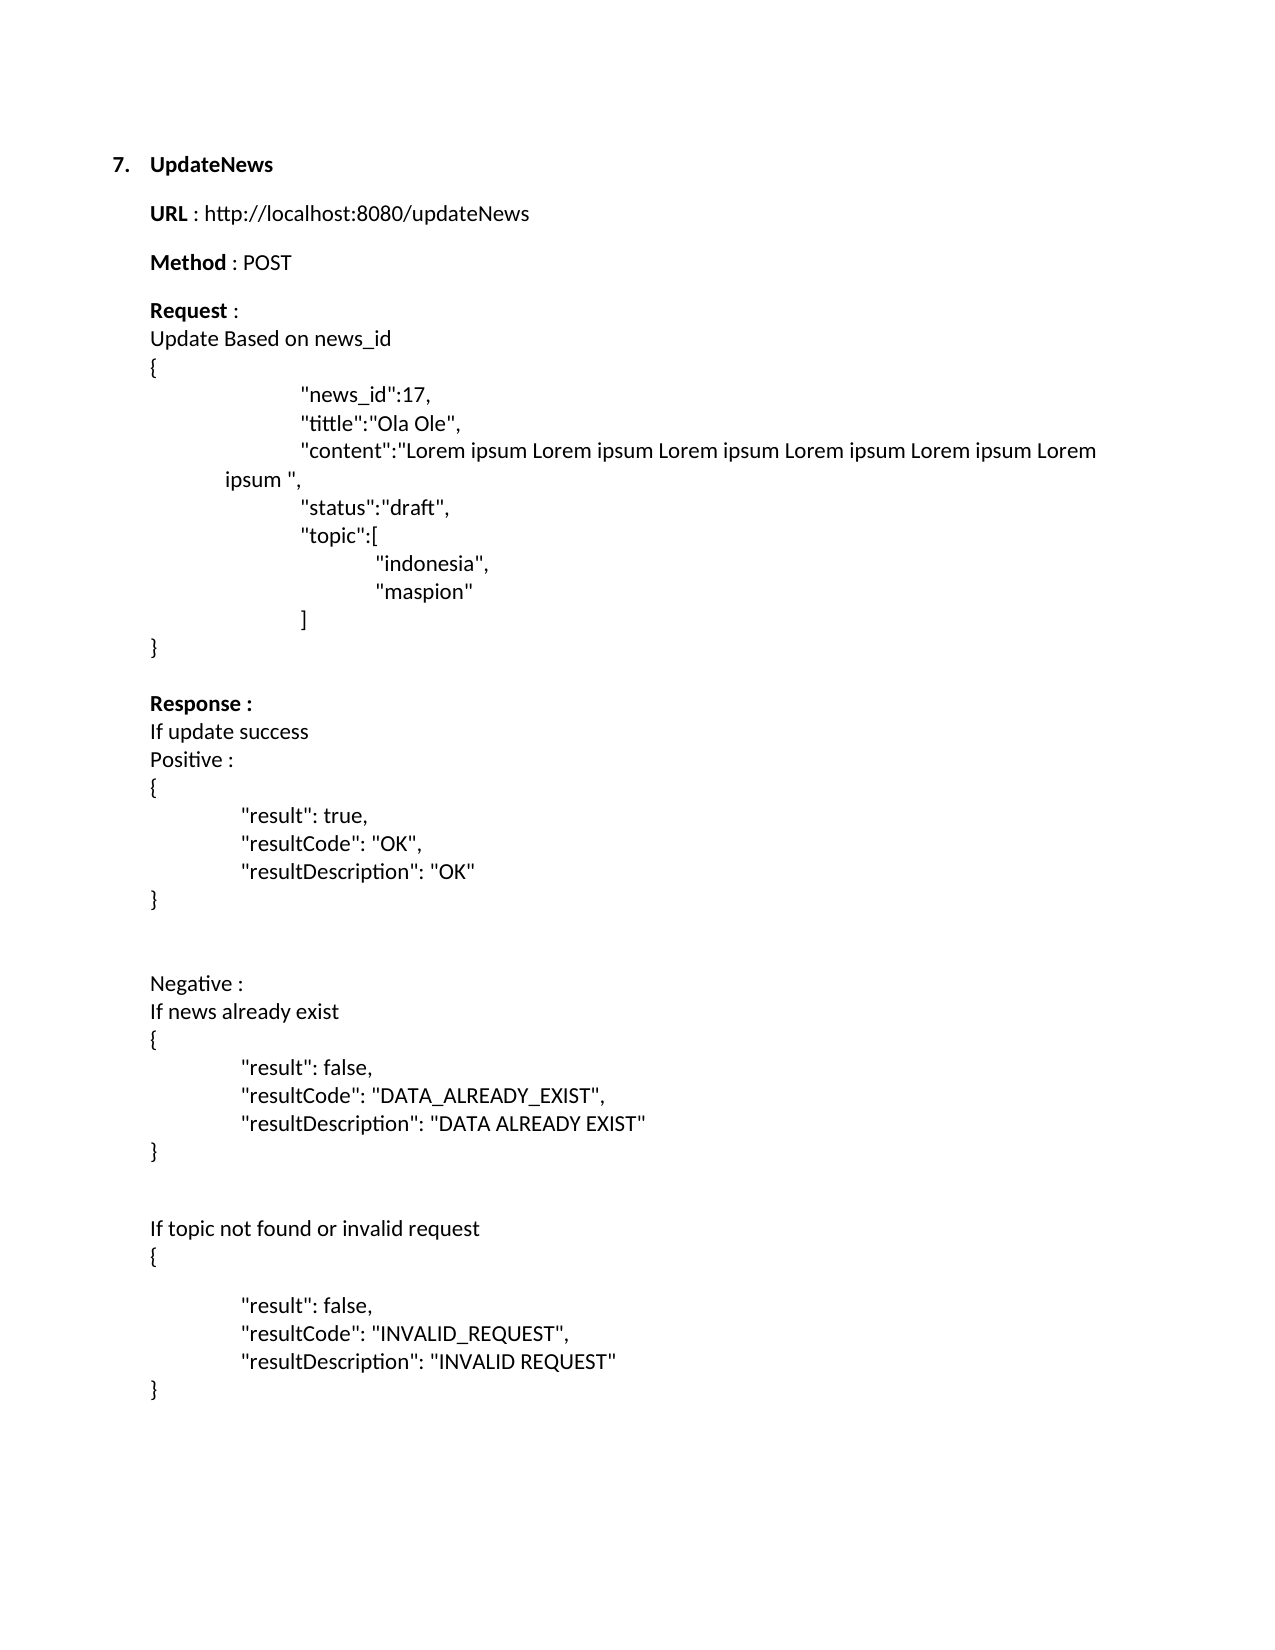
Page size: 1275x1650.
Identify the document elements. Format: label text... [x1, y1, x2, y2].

list "resultDescription": "INVALID REQUEST" [225, 1347, 1125, 1375]
list "status":"draft", [225, 493, 1125, 521]
list } [150, 633, 1125, 661]
list "result": false, [225, 1291, 1125, 1319]
list "result": true, [225, 801, 1125, 829]
text URL : http://localhost:8080/updateNews [150, 199, 1125, 227]
list "resultDescription": "DATA ALREADY EXIST" [225, 1109, 1125, 1137]
text If topic not found or invalid request { [150, 1214, 1125, 1270]
list Positive : [150, 745, 1125, 773]
list "maspion" [225, 577, 1125, 605]
list "indonesia", [225, 549, 1125, 577]
list "content":"Lorem ipsum Lorem ipsum Lorem ipsum Lorem ipsum Lorem ipsum Lorem ipsum ", [225, 437, 1125, 493]
list "resultCode": "OK", [225, 829, 1125, 857]
list "news_id":17, [225, 381, 1125, 409]
list } [150, 1375, 1125, 1403]
list "topic":[ [225, 521, 1125, 549]
list Negative : If news already exist { [150, 969, 1125, 1053]
list UpdateNews [112, 150, 1125, 178]
list } [150, 1137, 1125, 1165]
list ] [225, 605, 1125, 633]
list If update success [150, 717, 1125, 745]
list Response : [150, 689, 1125, 717]
list { [150, 773, 1125, 801]
list "resultDescription": "OK" [225, 857, 1125, 885]
list } [150, 885, 1125, 913]
list Request : Update Based on news_id { [150, 297, 1125, 381]
list "tittle":"Ola Ole", [225, 409, 1125, 437]
list "result": false, [225, 1053, 1125, 1081]
list "resultCode": "DATA_ALREADY_EXIST", [225, 1081, 1125, 1109]
text Method : POST [150, 248, 1125, 276]
list "resultCode": "INVALID_REQUEST", [225, 1319, 1125, 1347]
